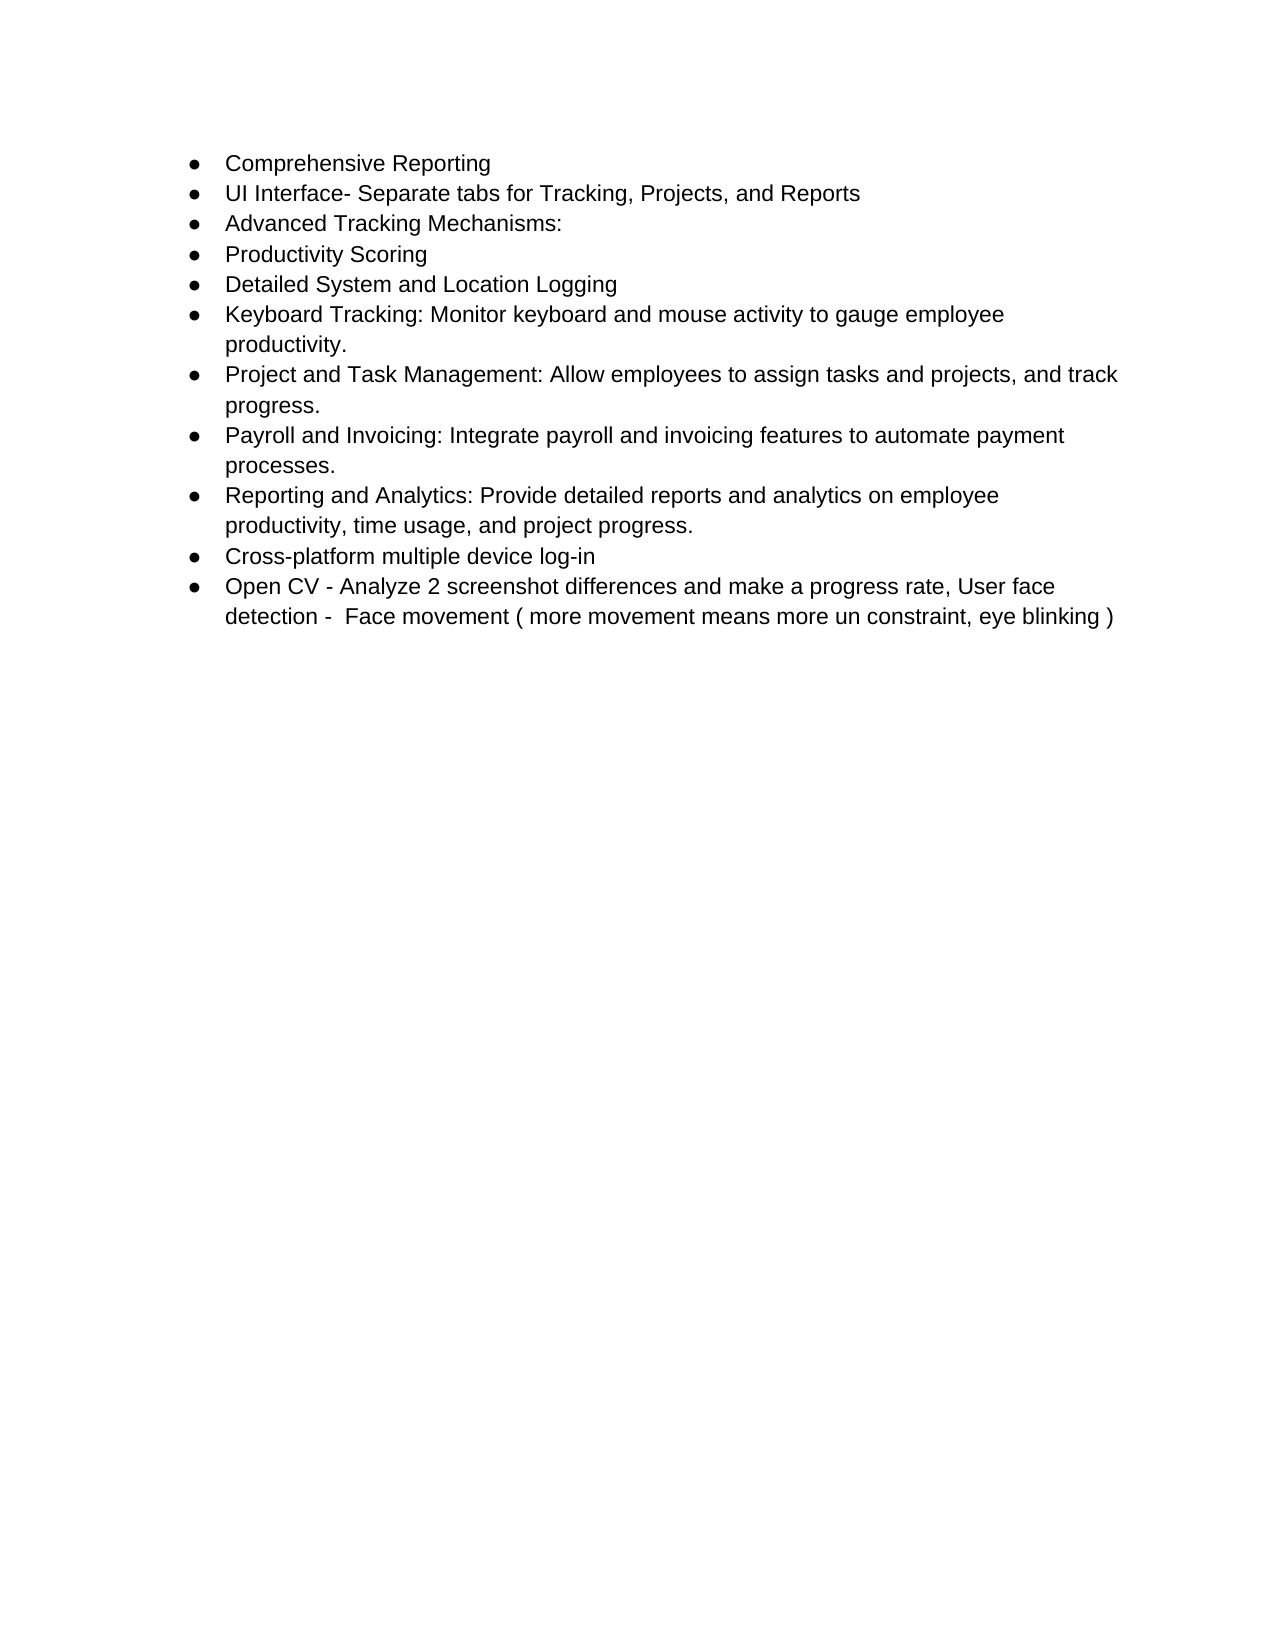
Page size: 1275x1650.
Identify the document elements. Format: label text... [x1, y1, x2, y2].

list Payroll and Invoicing: Integrate payroll and invoicing features to automate payment processes. [187, 422, 1125, 478]
list Productivity Scoring [187, 241, 1125, 267]
list UI Interface- Separate tabs for Tracking, Projects, and Reports [187, 180, 1125, 207]
list Project and Task Management: Allow employees to assign tasks and projects, and track progress. [187, 361, 1125, 418]
list Keyboard Tracking: Monitor keyboard and mouse activity to gauge employee productivity. [187, 301, 1125, 358]
list Detailed System and Location Logging [187, 271, 1125, 297]
list Reporting and Analytics: Provide detailed reports and analytics on employee productivity, time usage, and project progress. [187, 482, 1125, 539]
list Comprehensive Reporting [187, 150, 1125, 176]
list Open CV - Analyze 2 screenshot differences and make a progress rate, User face detection - Face movement ( more movement means more un constraint, eye blinking ) [187, 573, 1125, 629]
list Cross-platform multiple device log-in [187, 543, 1125, 569]
list Advanced Tracking Mechanisms: [187, 210, 1125, 237]
